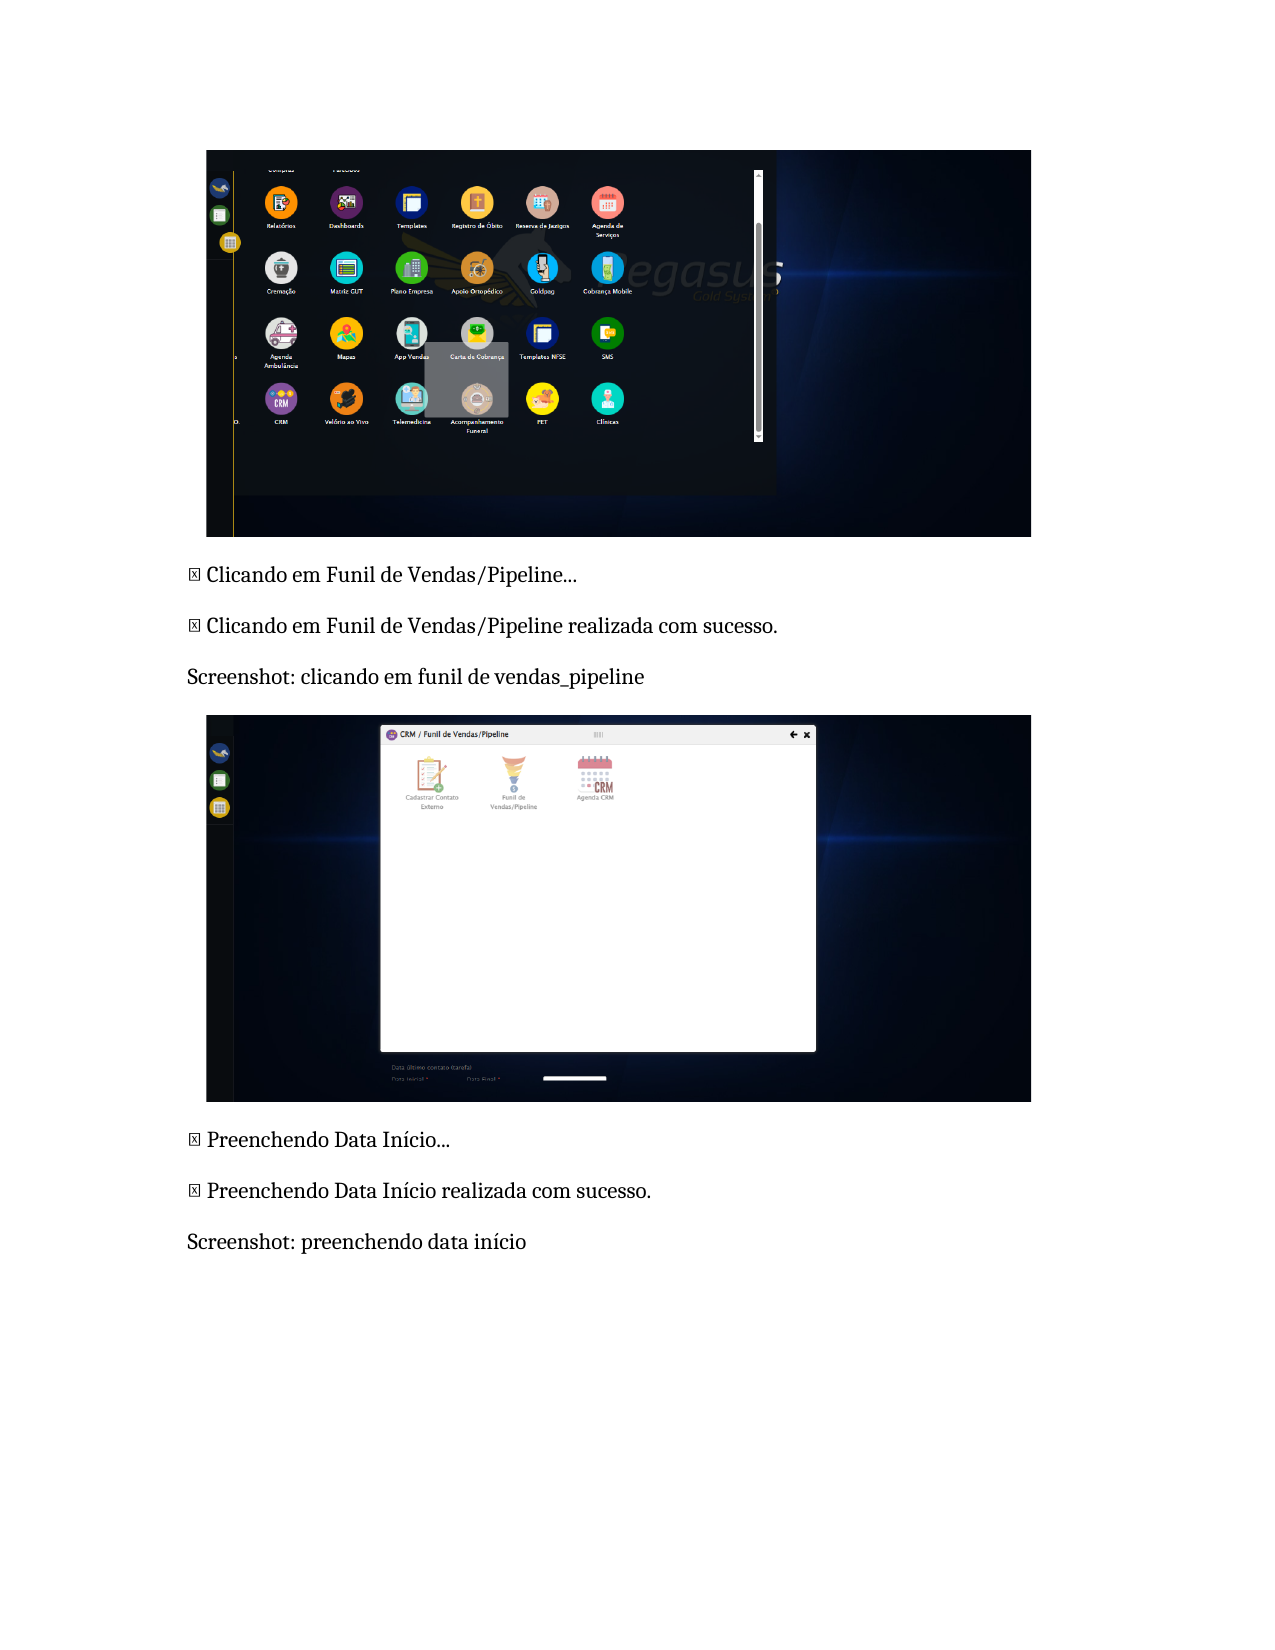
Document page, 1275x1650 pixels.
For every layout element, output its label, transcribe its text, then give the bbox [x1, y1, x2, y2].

picture [206, 150, 1032, 537]
text ✅ Clicando em Funil de Vendas/Pipeline realizada com sucesso. [187, 613, 1087, 639]
text ✅ Preenchendo Data Início realizada com sucesso. [187, 1178, 1087, 1204]
text 🔄 Preenchendo Data Início... [187, 1127, 1087, 1153]
text 🔄 Clicando em Funil de Vendas/Pipeline... [187, 562, 1087, 588]
picture [206, 715, 1032, 1102]
text Screenshot: preenchendo data início [187, 1229, 1087, 1255]
text Screenshot: clicando em funil de vendas_pipeline [187, 664, 1087, 690]
